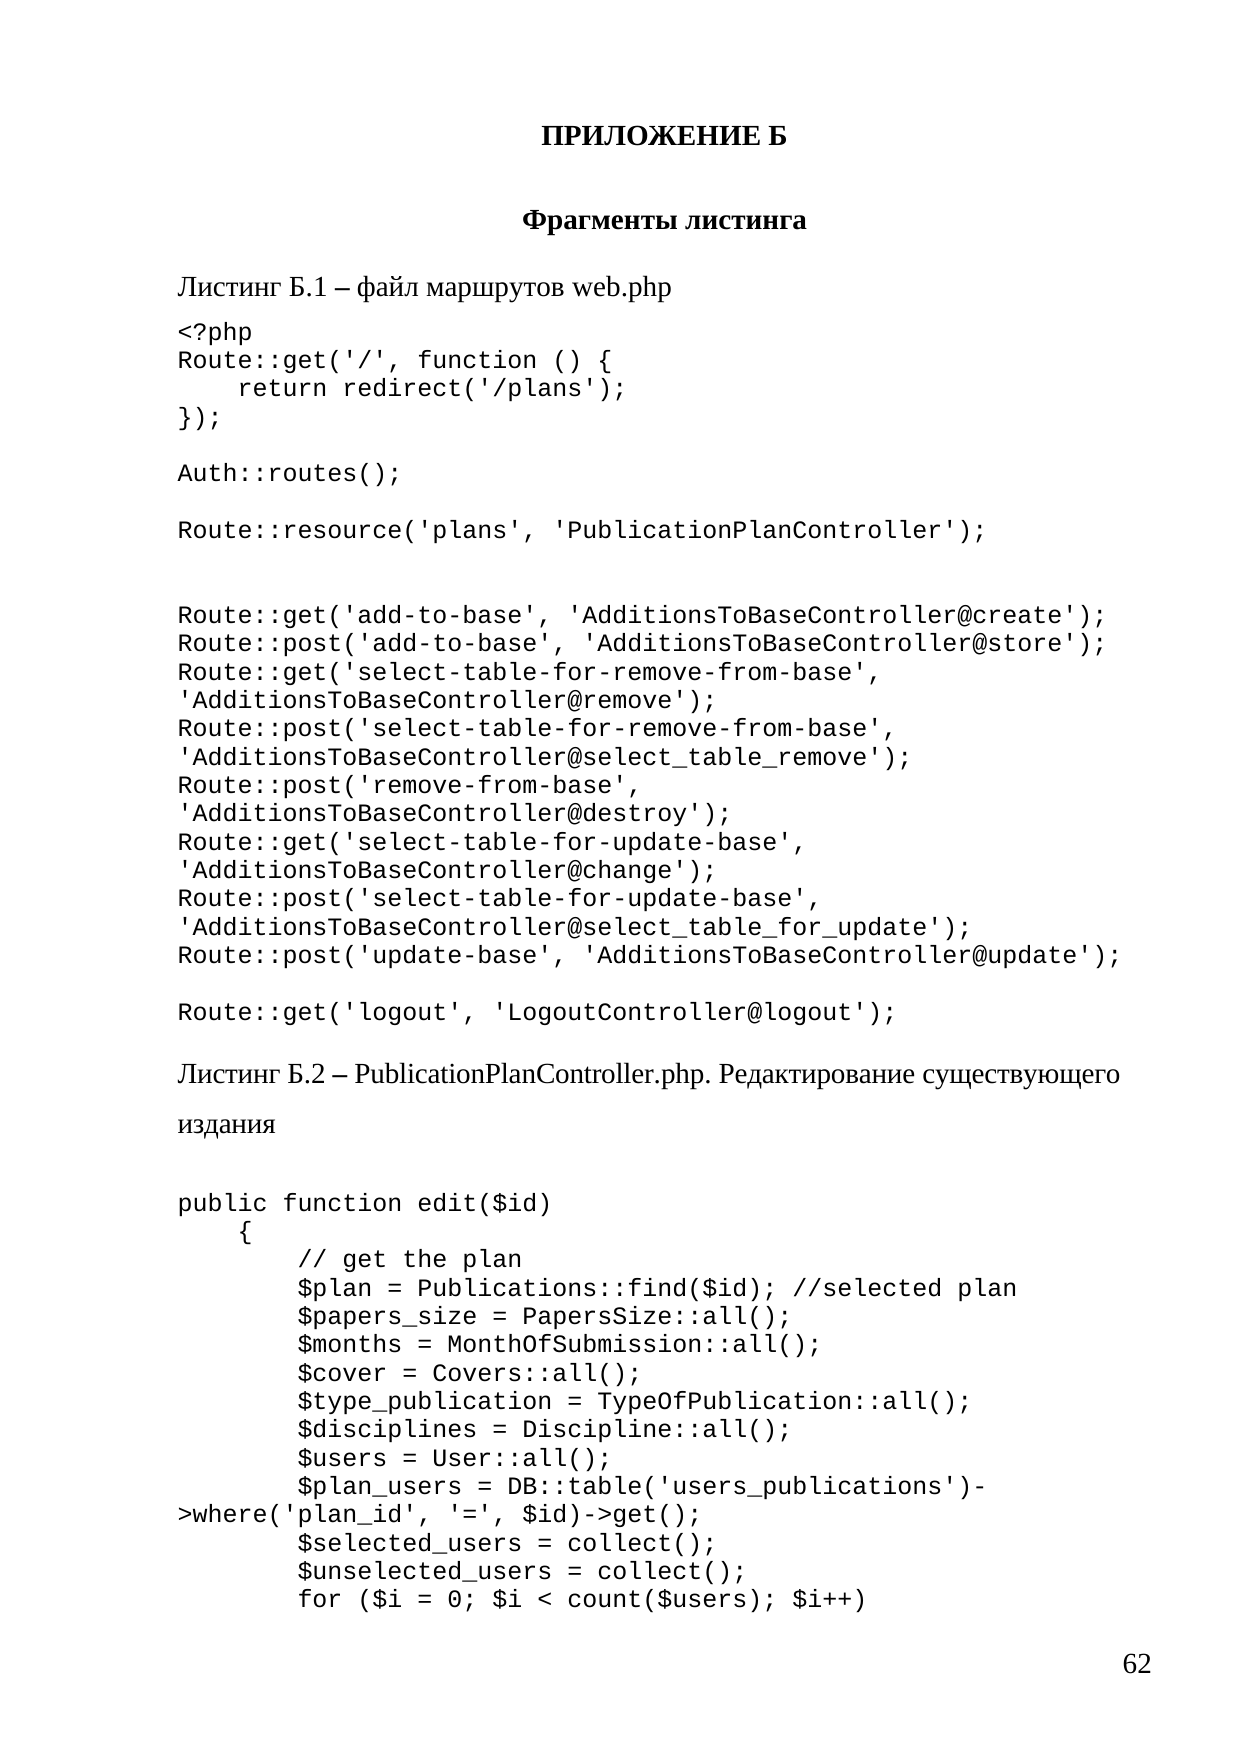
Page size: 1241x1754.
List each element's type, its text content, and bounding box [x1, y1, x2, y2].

text Route::get('logout', 'LogoutController@logout'); [177, 999, 1152, 1028]
text $users = User::all(); [177, 1445, 1152, 1473]
text <?php [177, 319, 1152, 348]
text Route::post('update-base', 'AdditionsToBaseController@update'); [177, 943, 1152, 971]
text Листинг Б.2 – PublicationPlanController.php. Редактирование существующего издания [177, 1056, 1152, 1140]
text for ($i = 0; $i < count($users); $i++) [177, 1587, 1152, 1615]
text Route::get('select-table-for-remove-from-base', 'AdditionsToBaseController@remove'); [177, 659, 1152, 716]
text $papers_size = PapersSize::all(); [177, 1303, 1152, 1332]
text Листинг Б.1 – файл маршрутов web.php [177, 269, 1152, 303]
text return redirect('/plans'); [177, 376, 1152, 404]
text $disciplines = Discipline::all(); [177, 1417, 1152, 1445]
text }); [177, 404, 1152, 433]
text Route::post('remove-from-base', 'AdditionsToBaseController@destroy'); [177, 773, 1152, 829]
text Route::post('select-table-for-update-base', 'AdditionsToBaseController@select_table_for_update'); [177, 886, 1152, 943]
text $selected_users = collect(); [177, 1530, 1152, 1558]
text Route::get('/', function () { [177, 348, 1152, 376]
text Route::get('select-table-for-update-base', 'AdditionsToBaseController@change'); [177, 829, 1152, 886]
text Route::get('add-to-base', 'AdditionsToBaseController@create'); [177, 603, 1152, 631]
text $unselected_users = collect(); [177, 1558, 1152, 1587]
text $type_publication = TypeOfPublication::all(); [177, 1388, 1152, 1417]
text Route::post('select-table-for-remove-from-base', 'AdditionsToBaseController@select_table_remove'); [177, 716, 1152, 773]
text Фрагменты листинга [177, 202, 1152, 236]
text Route::post('add-to-base', 'AdditionsToBaseController@store'); [177, 631, 1152, 659]
text // get the plan [177, 1247, 1152, 1275]
text public function edit($id) [177, 1190, 1152, 1218]
subtitle ПРИЛОЖЕНИЕ Б [177, 118, 1152, 152]
text { [177, 1218, 1152, 1247]
text $plan = Publications::find($id); //selected plan [177, 1275, 1152, 1303]
text $months = MonthOfSubmission::all(); [177, 1332, 1152, 1360]
text $plan_users = DB::table('users_publications')->where('plan_id', '=', $id)->get(); [177, 1473, 1152, 1530]
text Route::resource('plans', 'PublicationPlanController'); [177, 518, 1152, 546]
text Auth::routes(); [177, 461, 1152, 489]
text $cover = Covers::all(); [177, 1360, 1152, 1388]
